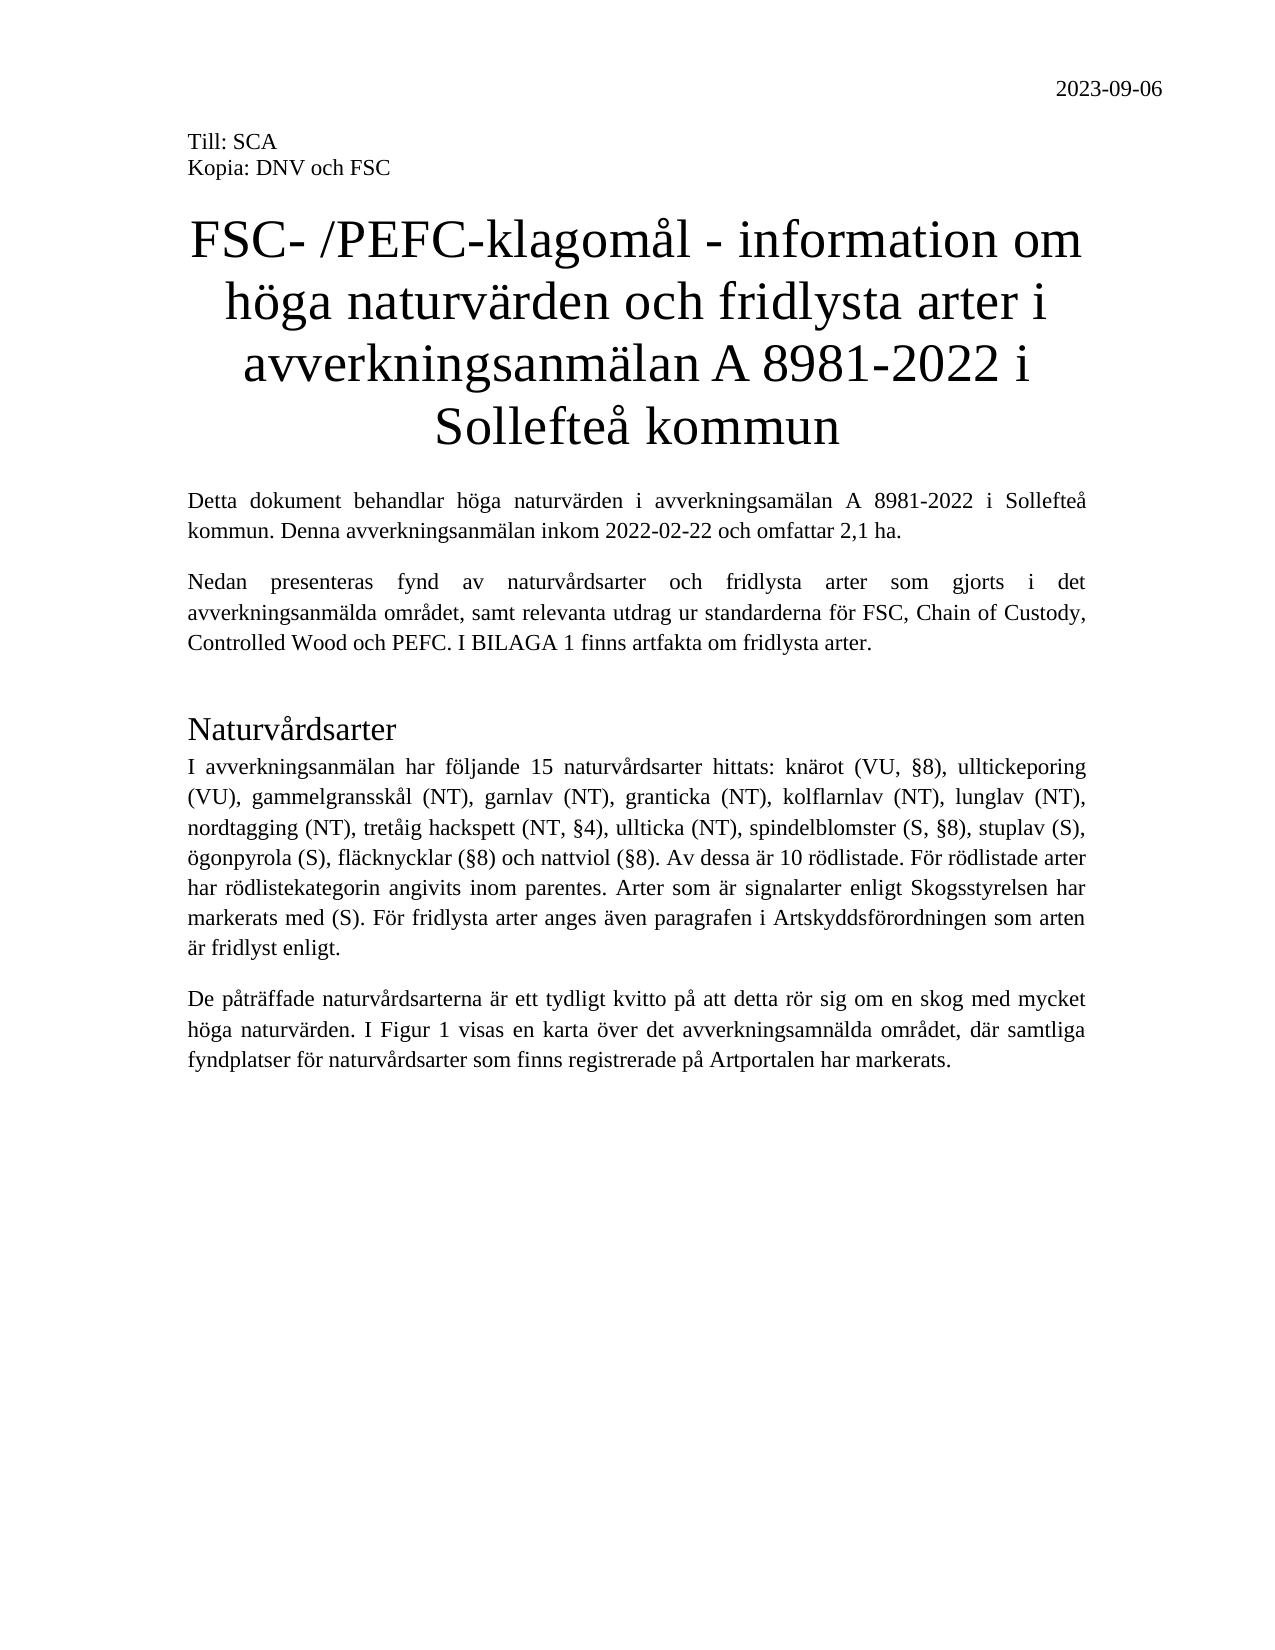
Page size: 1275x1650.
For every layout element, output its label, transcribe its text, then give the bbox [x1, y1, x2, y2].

text Nedan presenteras fynd av naturvårdsarter och fridlysta arter som gjorts i det avverkningsanmälda området, samt relevanta utdrag ur standarderna för FSC, Chain of Custody, Controlled Wood och PEFC. I BILAGA 1 finns artfakta om fridlysta arter. [187, 568, 1087, 655]
text De påträffade naturvårdsarterna är ett tydligt kvitto på att detta rör sig om en skog med mycket höga naturvärden. I Figur 1 visas en karta över det avverkningsamnälda området, där samtliga fyndplatser för naturvårdsarter som finns registrerade på Artportalen har markerats. [187, 985, 1087, 1072]
text I avverkningsanmälan har följande 15 naturvårdsarter hittats: knärot (VU, §8), ulltickeporing (VU), gammelgransskål (NT), garnlav (NT), granticka (NT), kolflarnlav (NT), lunglav (NT), nordtagging (NT), tretåig hackspett (NT, §4), ullticka (NT), spindelblomster (S, §8), stuplav (S), ögonpyrola (S), fläcknycklar (§8) och nattviol (§8). Av dessa är 10 rödlistade. För rödlistade arter har rödlistekategorin angivits inom parentes. Arter som är signalarter enligt Skogsstyrelsen har markerats med (S). För fridlysta arter anges även paragrafen i Artskyddsförordningen som arten är fridlyst enligt. [187, 753, 1087, 961]
title FSC- /PEFC-klagomål - information om höga naturvärden och fridlysta arter i avverkningsanmälan A 8981-2022 i Sollefteå kommun [187, 207, 1087, 456]
text Detta dokument behandlar höga naturvärden i avverkningsamälan A 8981-2022 i Sollefteå kommun. Denna avverkningsanmälan inkom 2022-02-22 och omfattar 2,1 ha. [187, 487, 1087, 544]
subtitle Naturvårdsarter [187, 709, 1087, 747]
